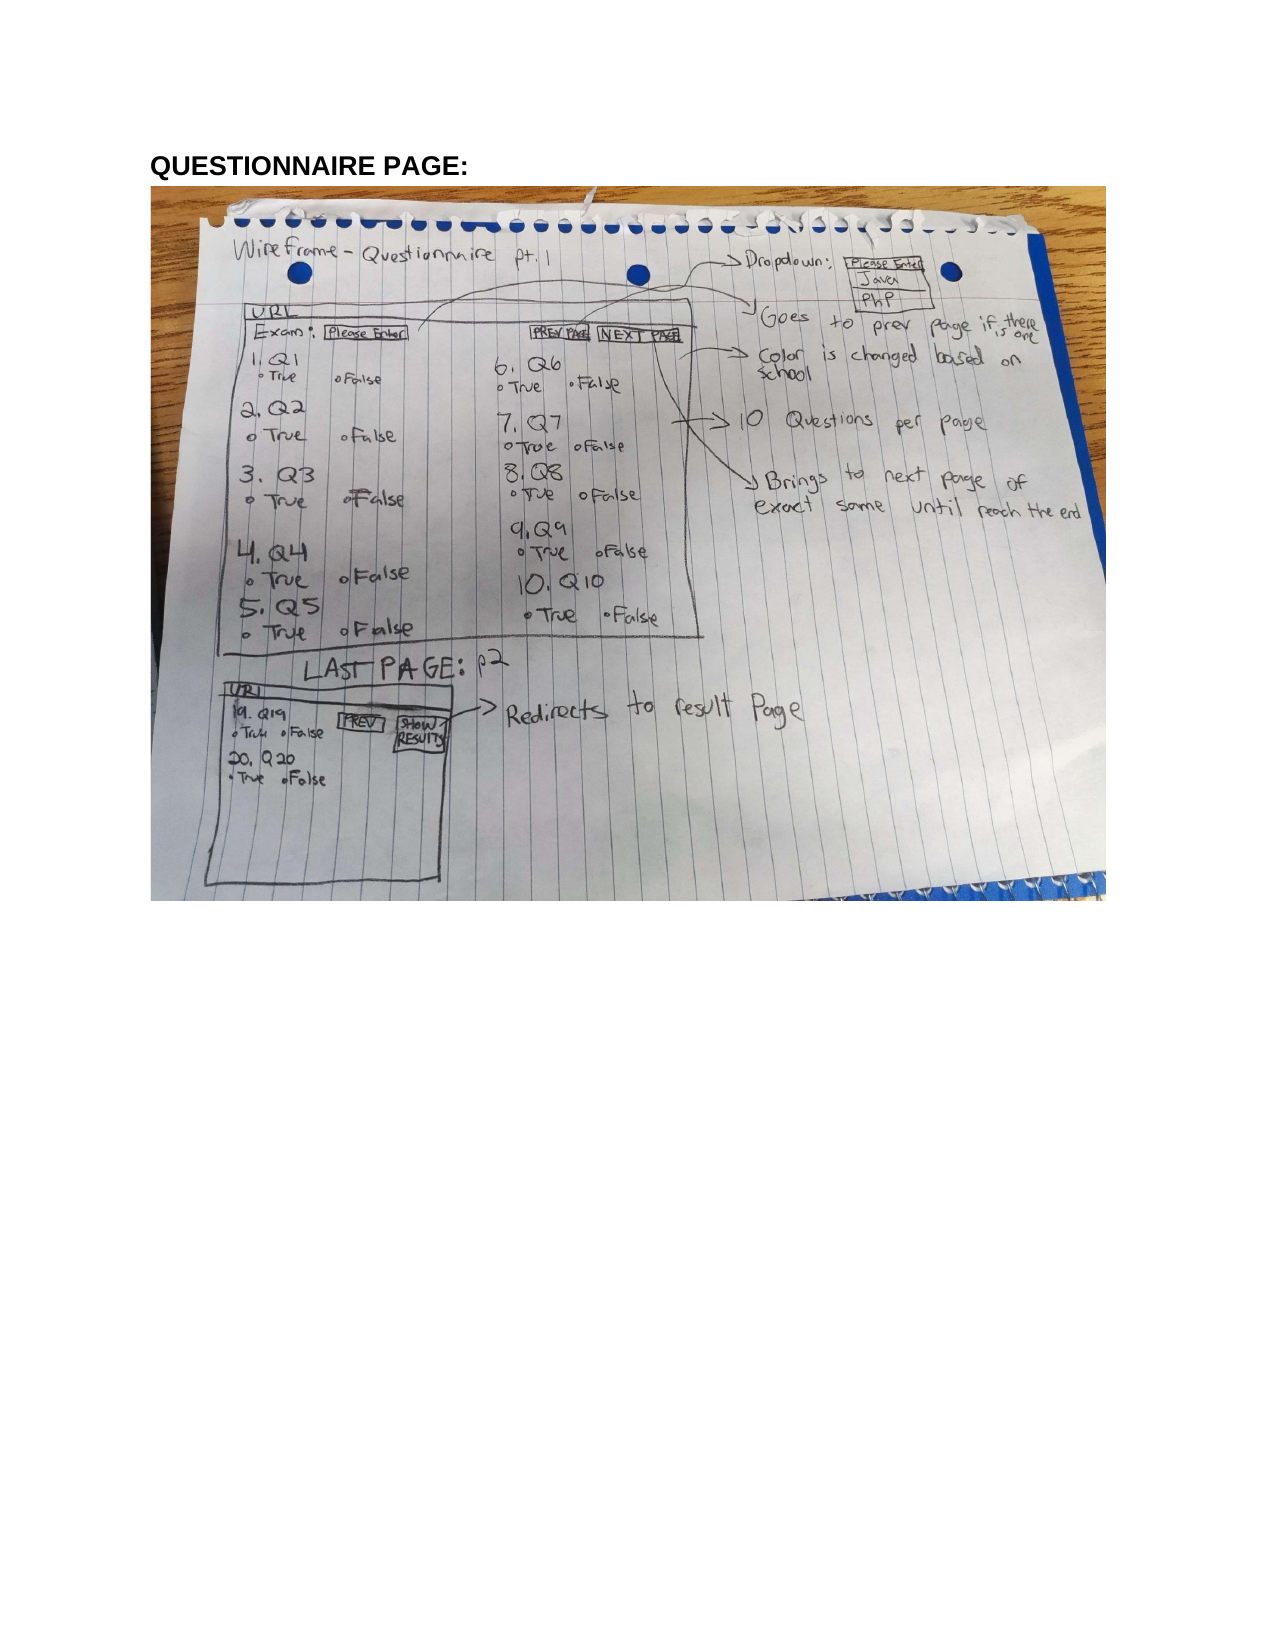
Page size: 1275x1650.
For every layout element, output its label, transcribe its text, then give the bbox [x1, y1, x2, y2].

text QUESTIONNAIRE PAGE: [150, 150, 1125, 181]
picture [152, 186, 1106, 901]
